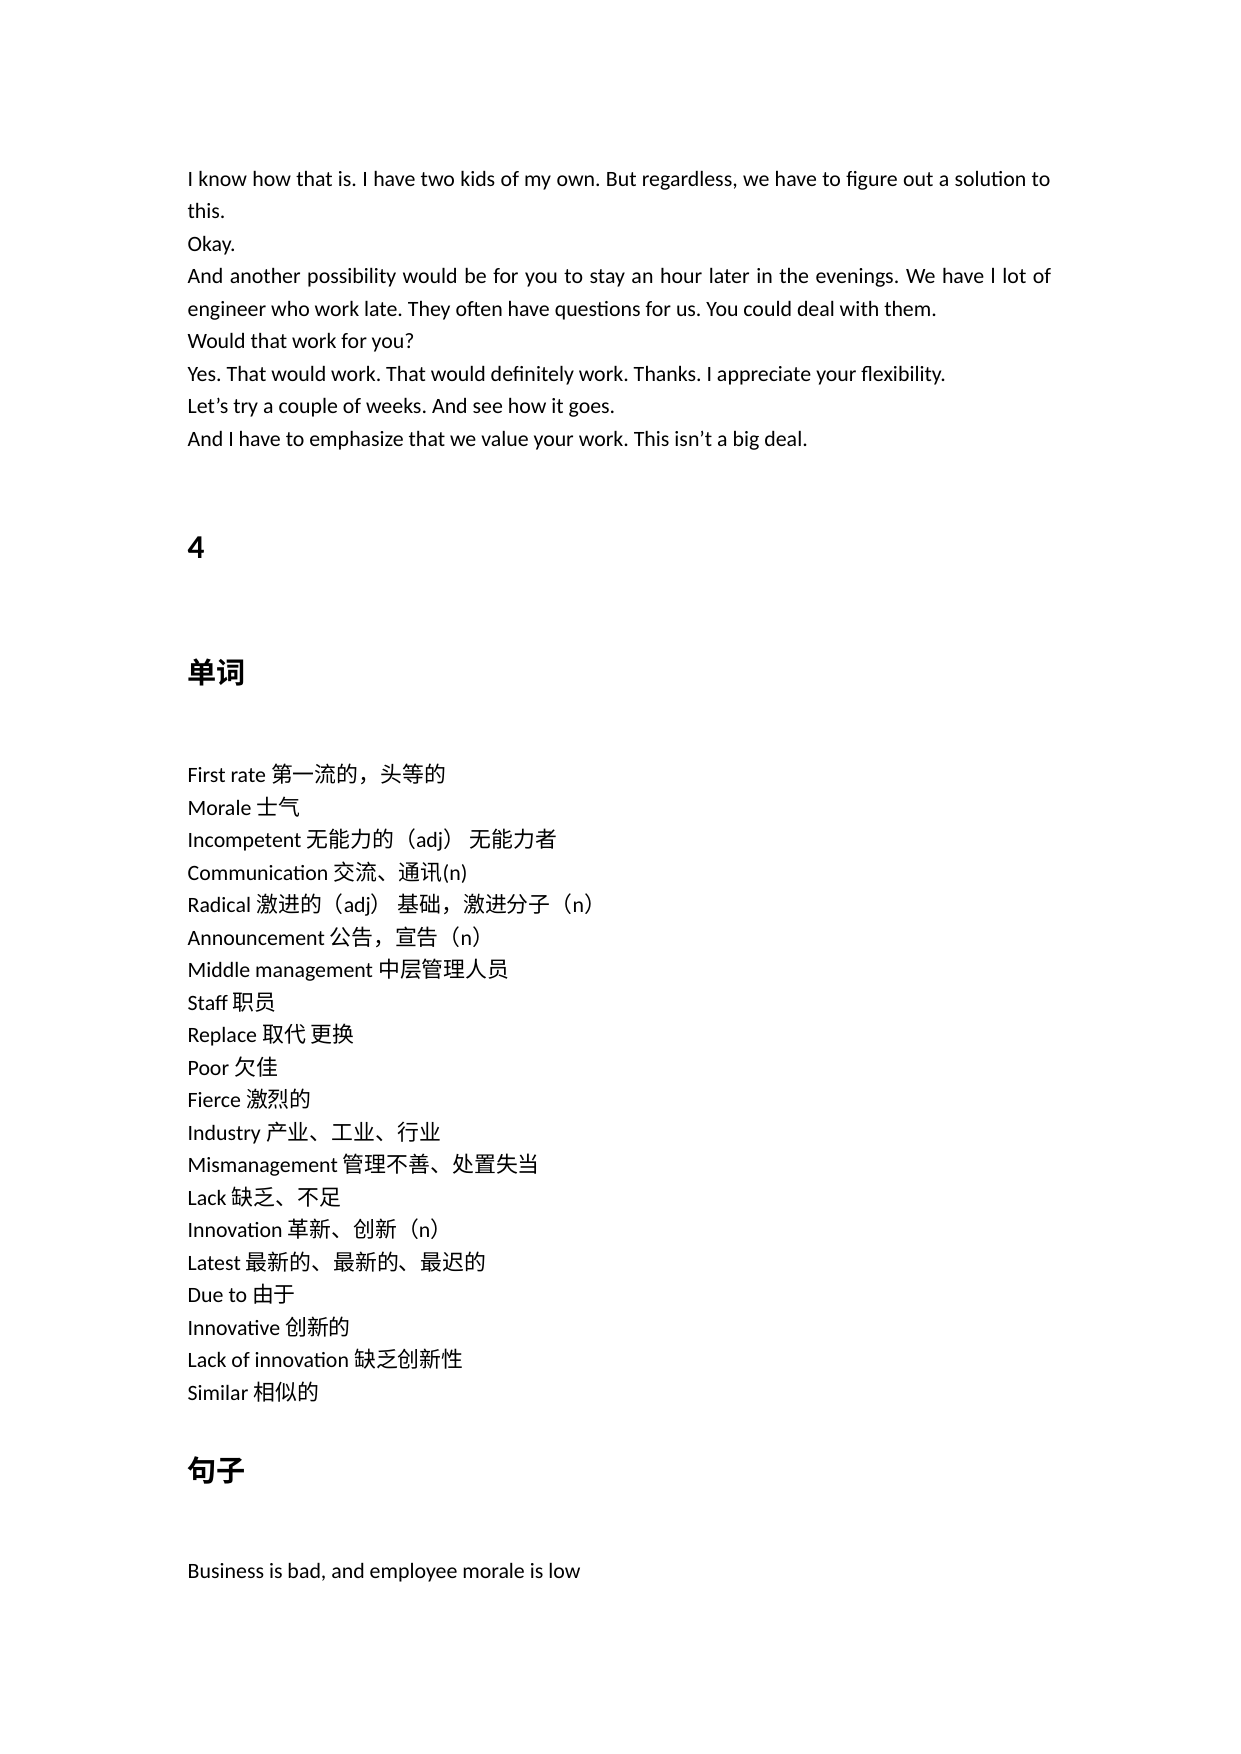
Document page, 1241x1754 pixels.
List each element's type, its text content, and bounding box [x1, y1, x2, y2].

text Morale 士气 [187, 789, 1053, 822]
text Radical 激进的（adj） 基础，激进分子（n） [187, 887, 1053, 919]
text Mismanagement 管理不善、处置失当 [187, 1147, 1053, 1179]
text Announcement公告，宣告（n） [187, 919, 1053, 952]
text Would that work for you? [187, 324, 1053, 357]
text Business is bad, and employee morale is low [187, 1555, 1053, 1587]
text Staff 职员 [187, 984, 1053, 1017]
text Middle management 中层管理人员 [187, 952, 1053, 984]
subtitle 单词 [187, 638, 1053, 703]
text Industry 产业、工业、行业 [187, 1114, 1053, 1147]
text Lack of innovation 缺乏创新性 [187, 1342, 1053, 1374]
text Due to 由于 [187, 1277, 1053, 1309]
text Innovation 革新、创新（n） [187, 1212, 1053, 1244]
text Similar 相似的 [187, 1374, 1053, 1407]
text I know how that is. I have two kids of my own. But regardless, we have to figure out a solution to this. [187, 162, 1053, 227]
text Yes. That would work. That would definitely work. Thanks. I appreciate your flexibility. [187, 357, 1053, 389]
text First rate 第一流的，头等的 [187, 757, 1053, 789]
text And another possibility would be for you to stay an hour later in the evenings. We have l lot of engineer who work late. They often have questions for us. You could deal with them. [187, 259, 1053, 324]
text Let’s try a couple of weeks. And see how it goes. [187, 389, 1053, 422]
text Innovative 创新的 [187, 1309, 1053, 1342]
text Communication 交流、通讯(n) [187, 854, 1053, 887]
text Latest 最新的、最新的、最迟的 [187, 1244, 1053, 1277]
text Incompetent 无能力的（adj） 无能力者 [187, 822, 1053, 854]
text Okay. [187, 227, 1053, 259]
text Poor 欠佳 [187, 1049, 1053, 1082]
text And I have to emphasize that we value your work. This isn’t a big deal. [187, 422, 1053, 454]
subtitle 句子 [187, 1436, 1053, 1501]
text Replace 取代 更换 [187, 1017, 1053, 1049]
text Lack 缺乏、不足 [187, 1179, 1053, 1212]
text Fierce 激烈的 [187, 1082, 1053, 1114]
subtitle 4 [187, 514, 1053, 579]
